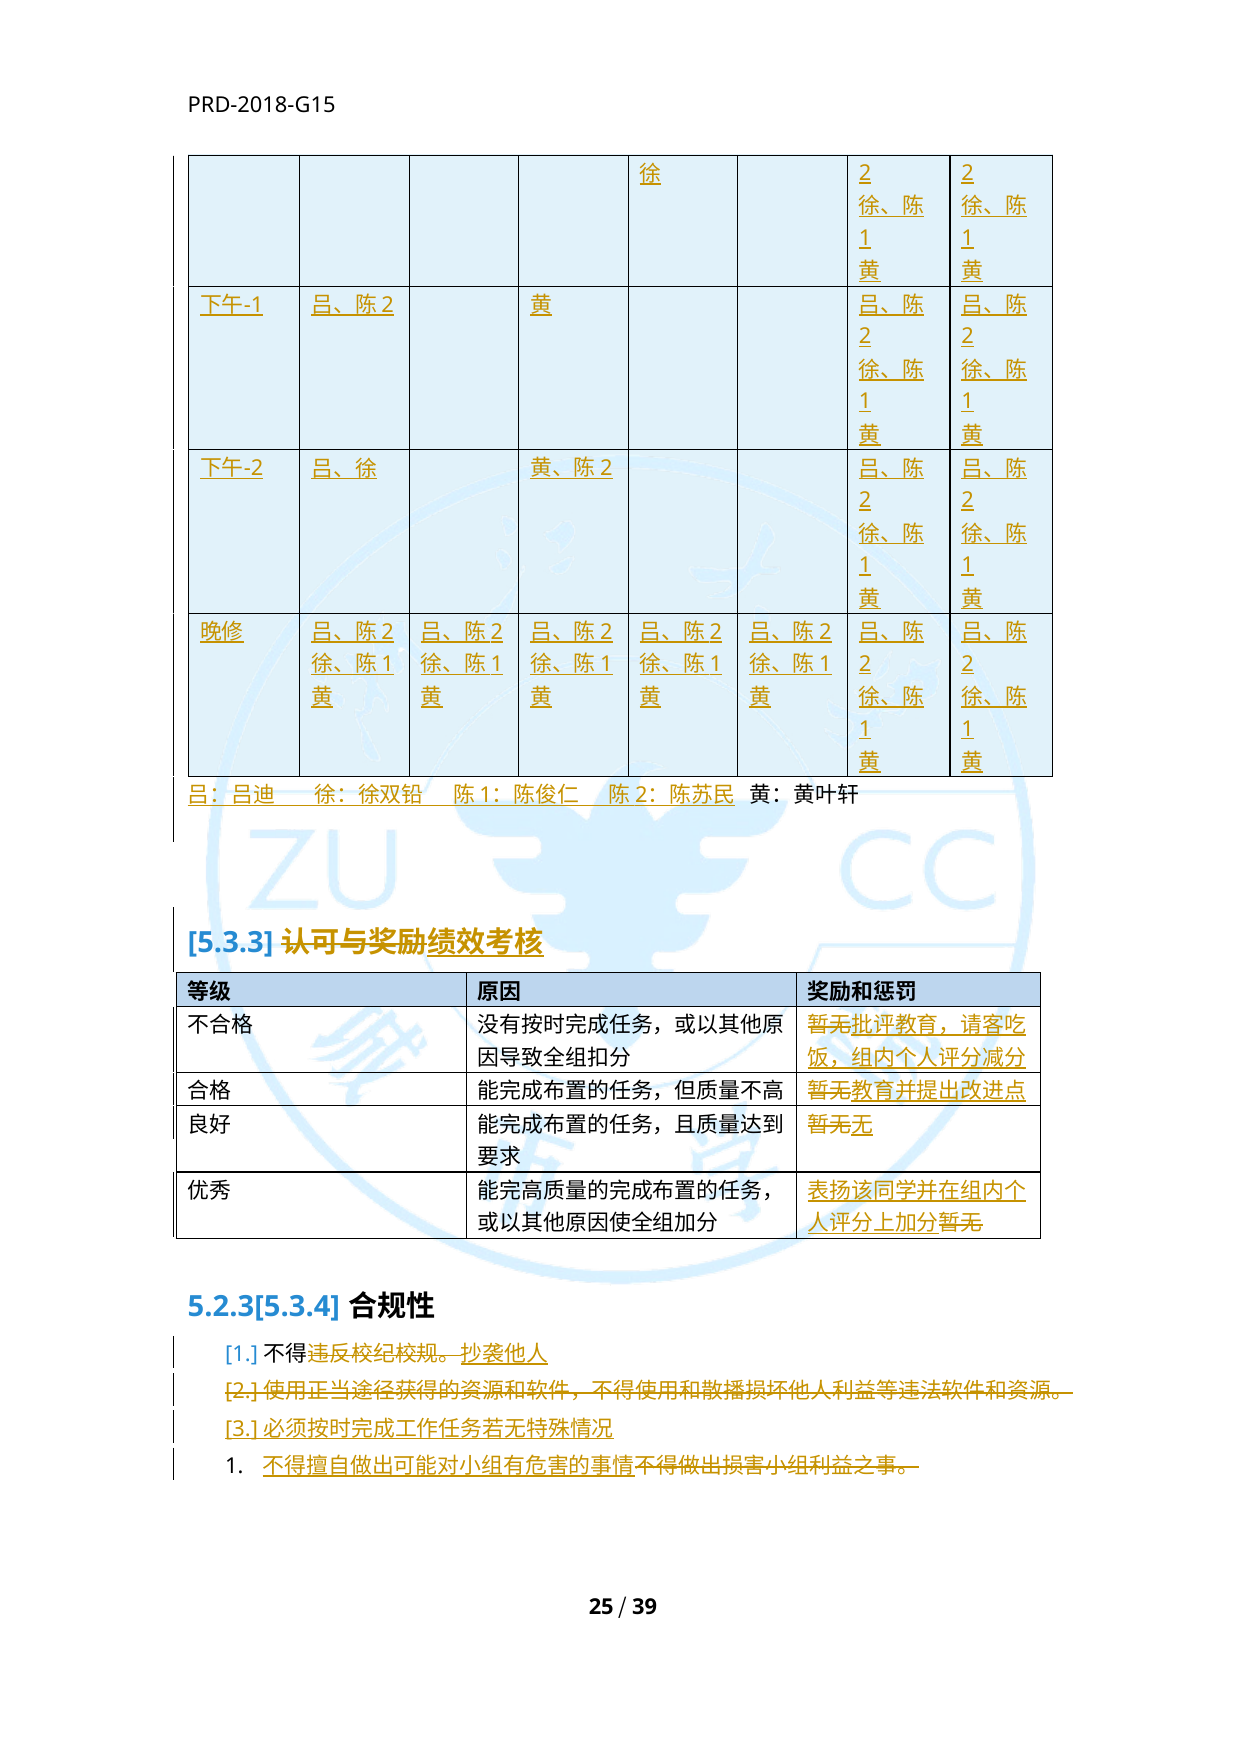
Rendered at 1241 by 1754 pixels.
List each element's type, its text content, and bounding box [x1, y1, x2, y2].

table_cell [797, 1106, 1040, 1171]
table_header 奖励和惩罚 [797, 973, 1040, 1006]
list 不得 [225, 1336, 1053, 1368]
table_cell [797, 1173, 1040, 1237]
table_cell [797, 1007, 1040, 1072]
table_cell 良好 [177, 1106, 466, 1171]
table_cell [797, 1073, 1040, 1105]
text 合规性 [187, 1271, 1053, 1336]
table_cell 合格 [177, 1073, 466, 1105]
table_cell 能完成布置的任务，且质量达到要求 [467, 1106, 796, 1171]
table_header 原因 [467, 973, 796, 1006]
table_header 等级 [177, 973, 466, 1006]
text 黄：黄叶轩 [187, 777, 1053, 810]
table_cell 能完高质量的完成布置的任务，或以其他原因使全组加分 [467, 1173, 796, 1237]
table_cell 能完成布置的任务，但质量不高 [467, 1073, 796, 1105]
table_cell 没有按时完成任务，或以其他原因导致全组扣分 [467, 1007, 796, 1072]
table_cell 优秀 [177, 1173, 466, 1237]
table_cell 不合格 [177, 1007, 466, 1072]
